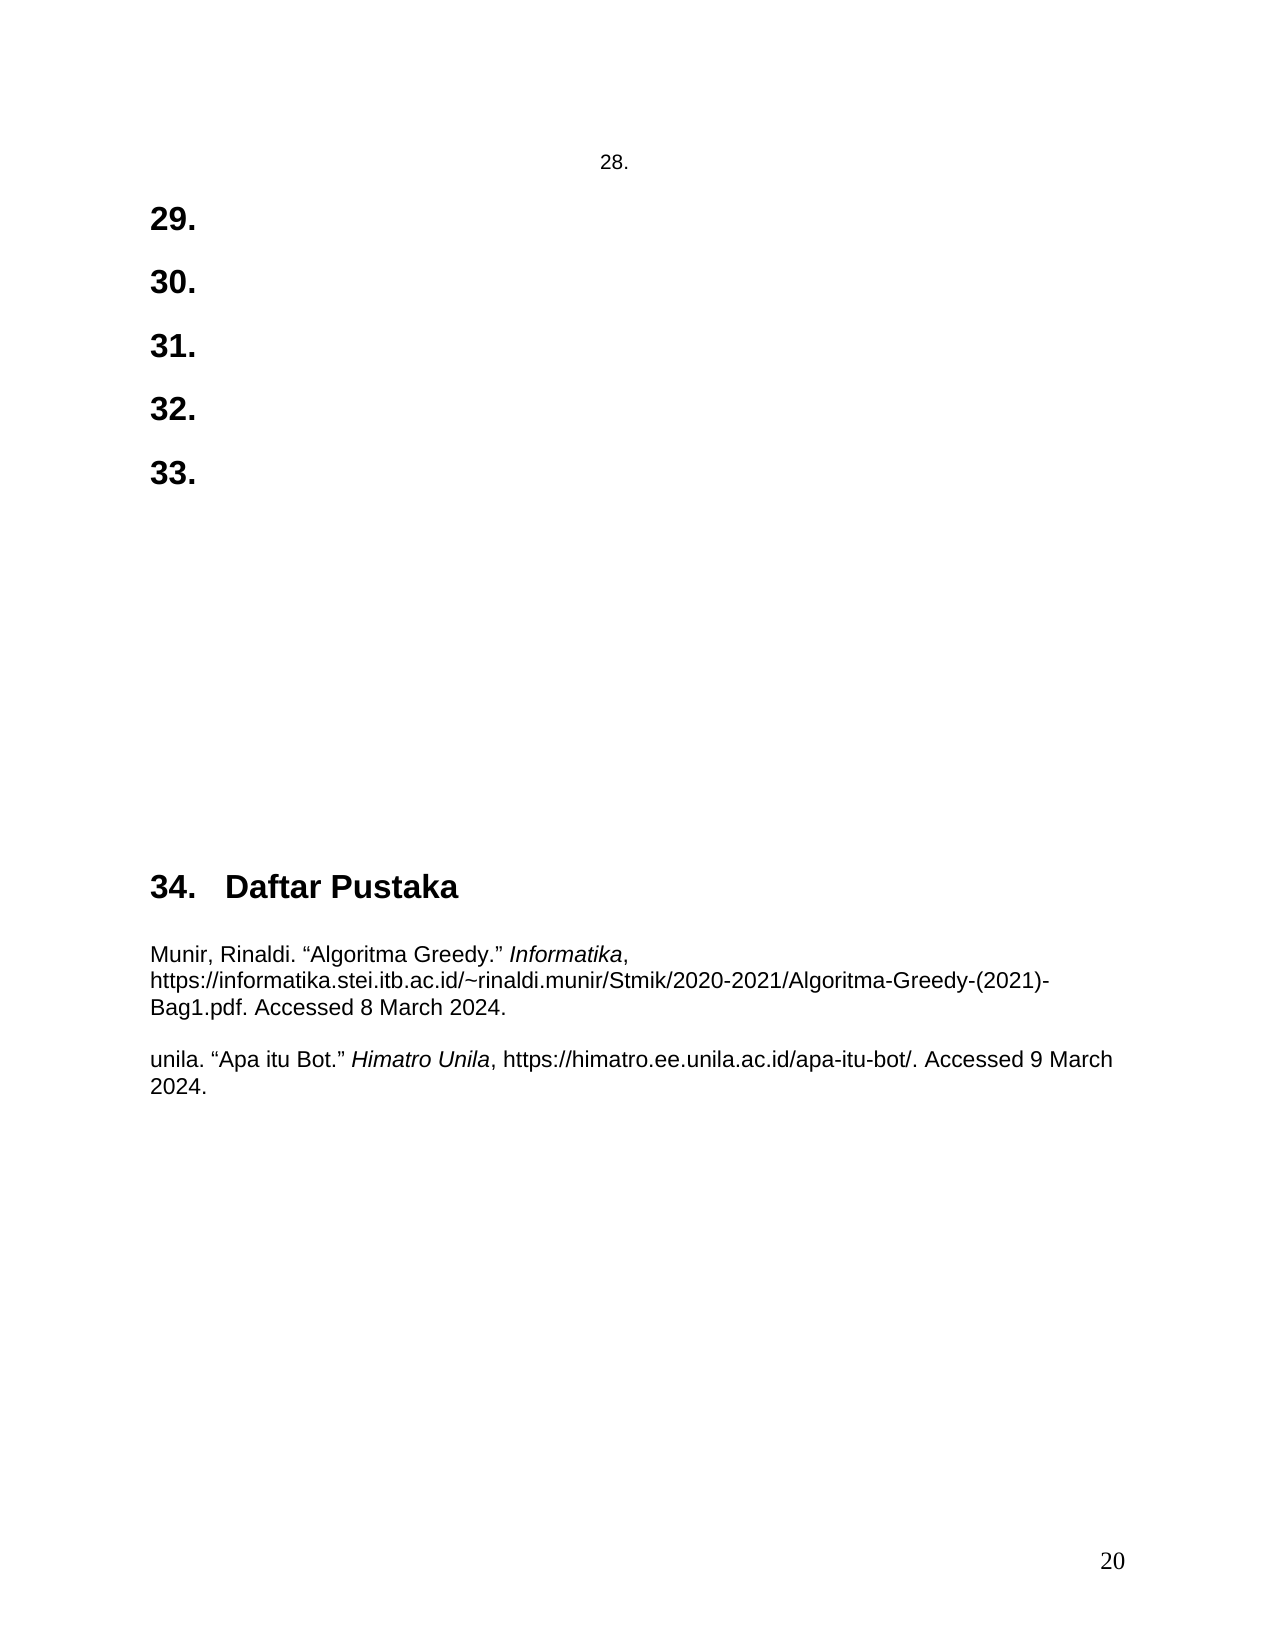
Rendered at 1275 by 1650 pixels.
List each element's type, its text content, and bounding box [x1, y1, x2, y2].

subtitle Daftar Pustaka [150, 867, 1125, 906]
text unila. “Apa itu Bot.” Himatro Unila, https://himatro.ee.unila.ac.id/apa-itu-bot/. Accessed 9 March 2024. [150, 1046, 1125, 1099]
text Munir, Rinaldi. “Algoritma Greedy.” Informatika, https://informatika.stei.itb.ac.id/~rinaldi.munir/Stmik/2020-2021/Algoritma-Greedy-(2021)-Bag1.pdf. Accessed 8 March 2024. [150, 941, 1125, 1020]
